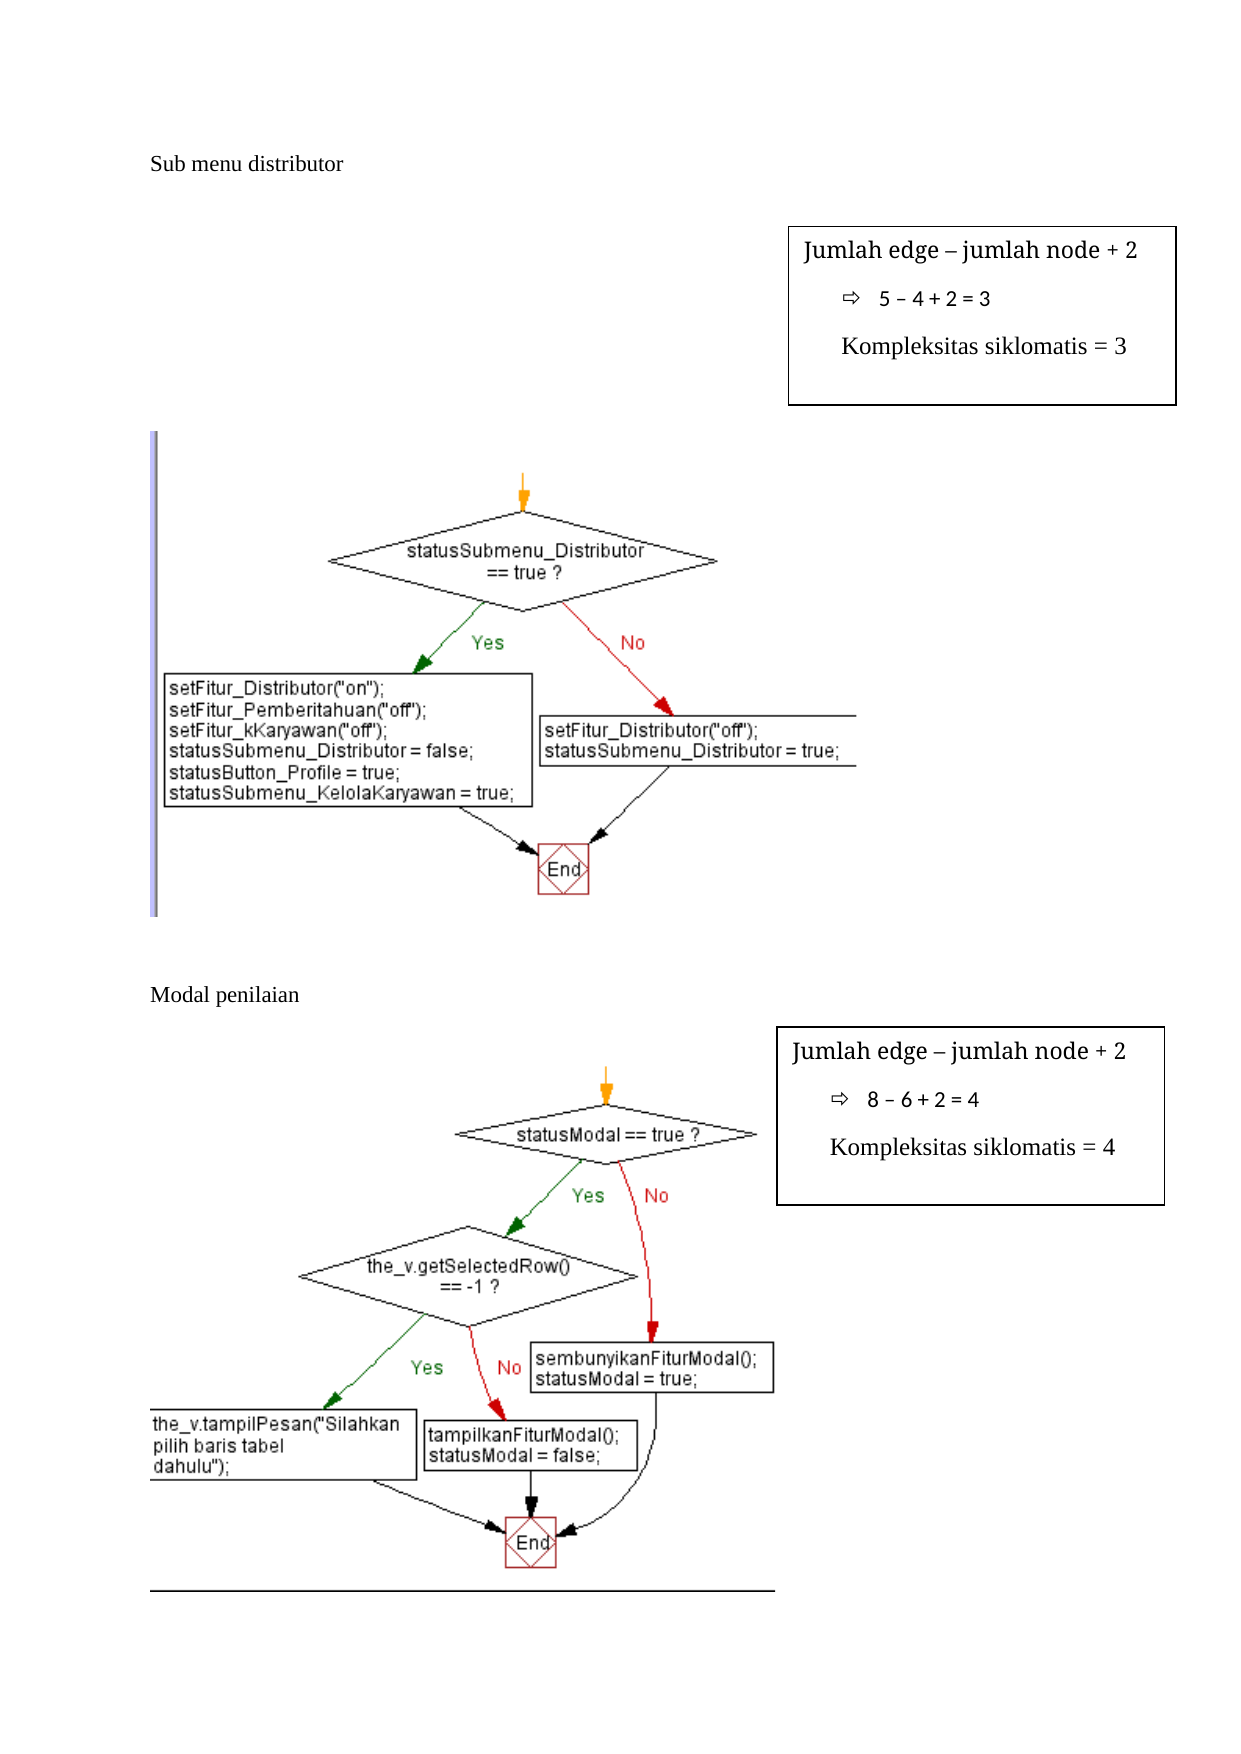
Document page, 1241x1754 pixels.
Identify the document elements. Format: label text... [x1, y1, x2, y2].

picture [150, 431, 857, 917]
text Sub menu distributor [150, 150, 1090, 176]
text Modal penilaian [150, 981, 1090, 1007]
picture [150, 1026, 775, 1592]
